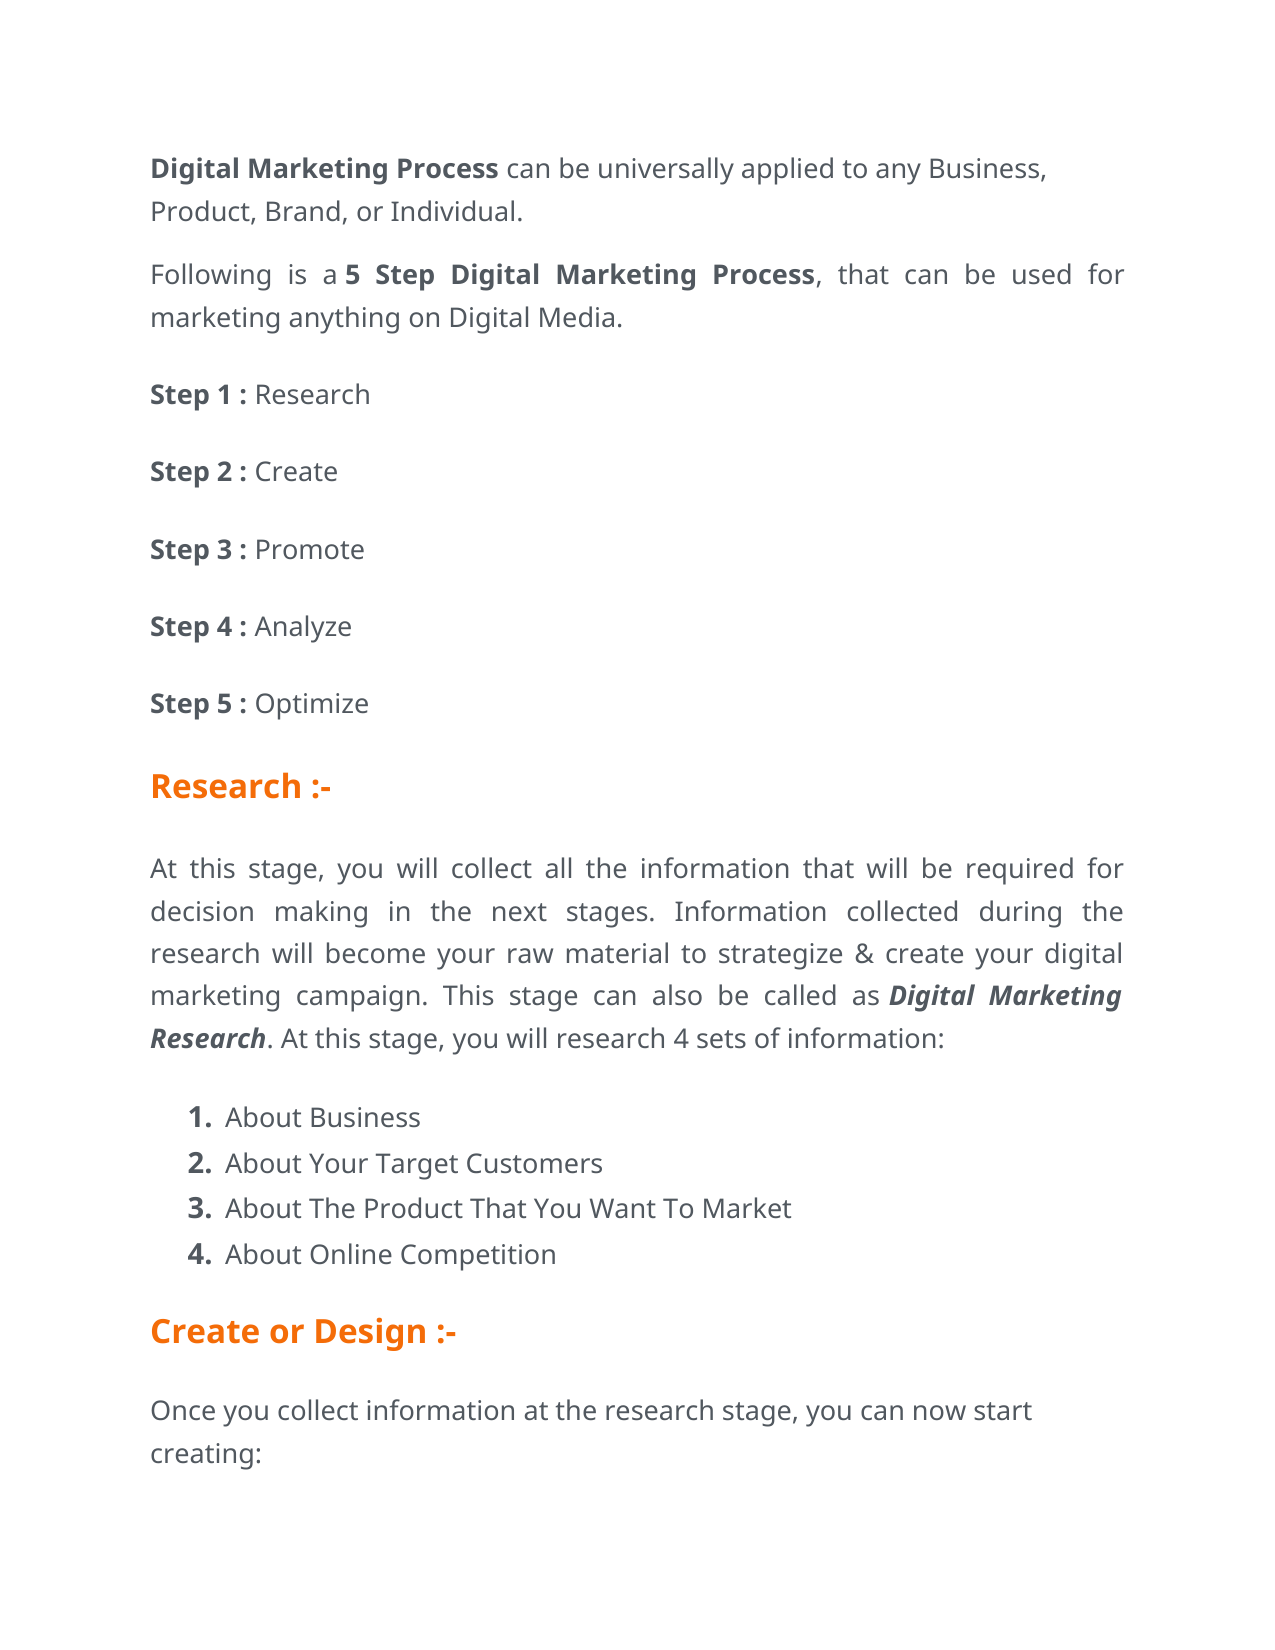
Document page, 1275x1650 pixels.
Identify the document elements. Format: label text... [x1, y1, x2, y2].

text Step 2 : Create [150, 453, 1125, 490]
text Step 3 : Promote [150, 530, 1125, 567]
text At this stage, you will collect all the information that will be required for decision making in the next stages. Information collected during the research will become your raw material to strategize & create your digital marketing campaign. This stage can also be called as Digital Marketing Research. At this stage, you will research 4 sets of information: [150, 849, 1125, 1056]
text Once you collect information at the research stage, you can now start creating: [150, 1392, 1125, 1471]
text Step 4 : Analyze [150, 608, 1125, 644]
text Digital Marketing Process can be universally applied to any Business, Product, Brand, or Individual. [150, 150, 1125, 229]
text Step 5 : Optimize [150, 685, 1125, 722]
list About Your Target Customers [187, 1142, 1125, 1182]
list About Online Competition [187, 1233, 1125, 1273]
text Step 1 : Research [150, 375, 1125, 412]
text Research :- [150, 762, 1125, 808]
subtitle Create or Design :- [150, 1308, 1125, 1354]
text Following is a 5 Step Digital Marketing Process, that can be used for marketing anything on Digital Media. [150, 256, 1125, 335]
list About The Product That You Want To Market [187, 1188, 1125, 1227]
list About Business [187, 1097, 1125, 1136]
